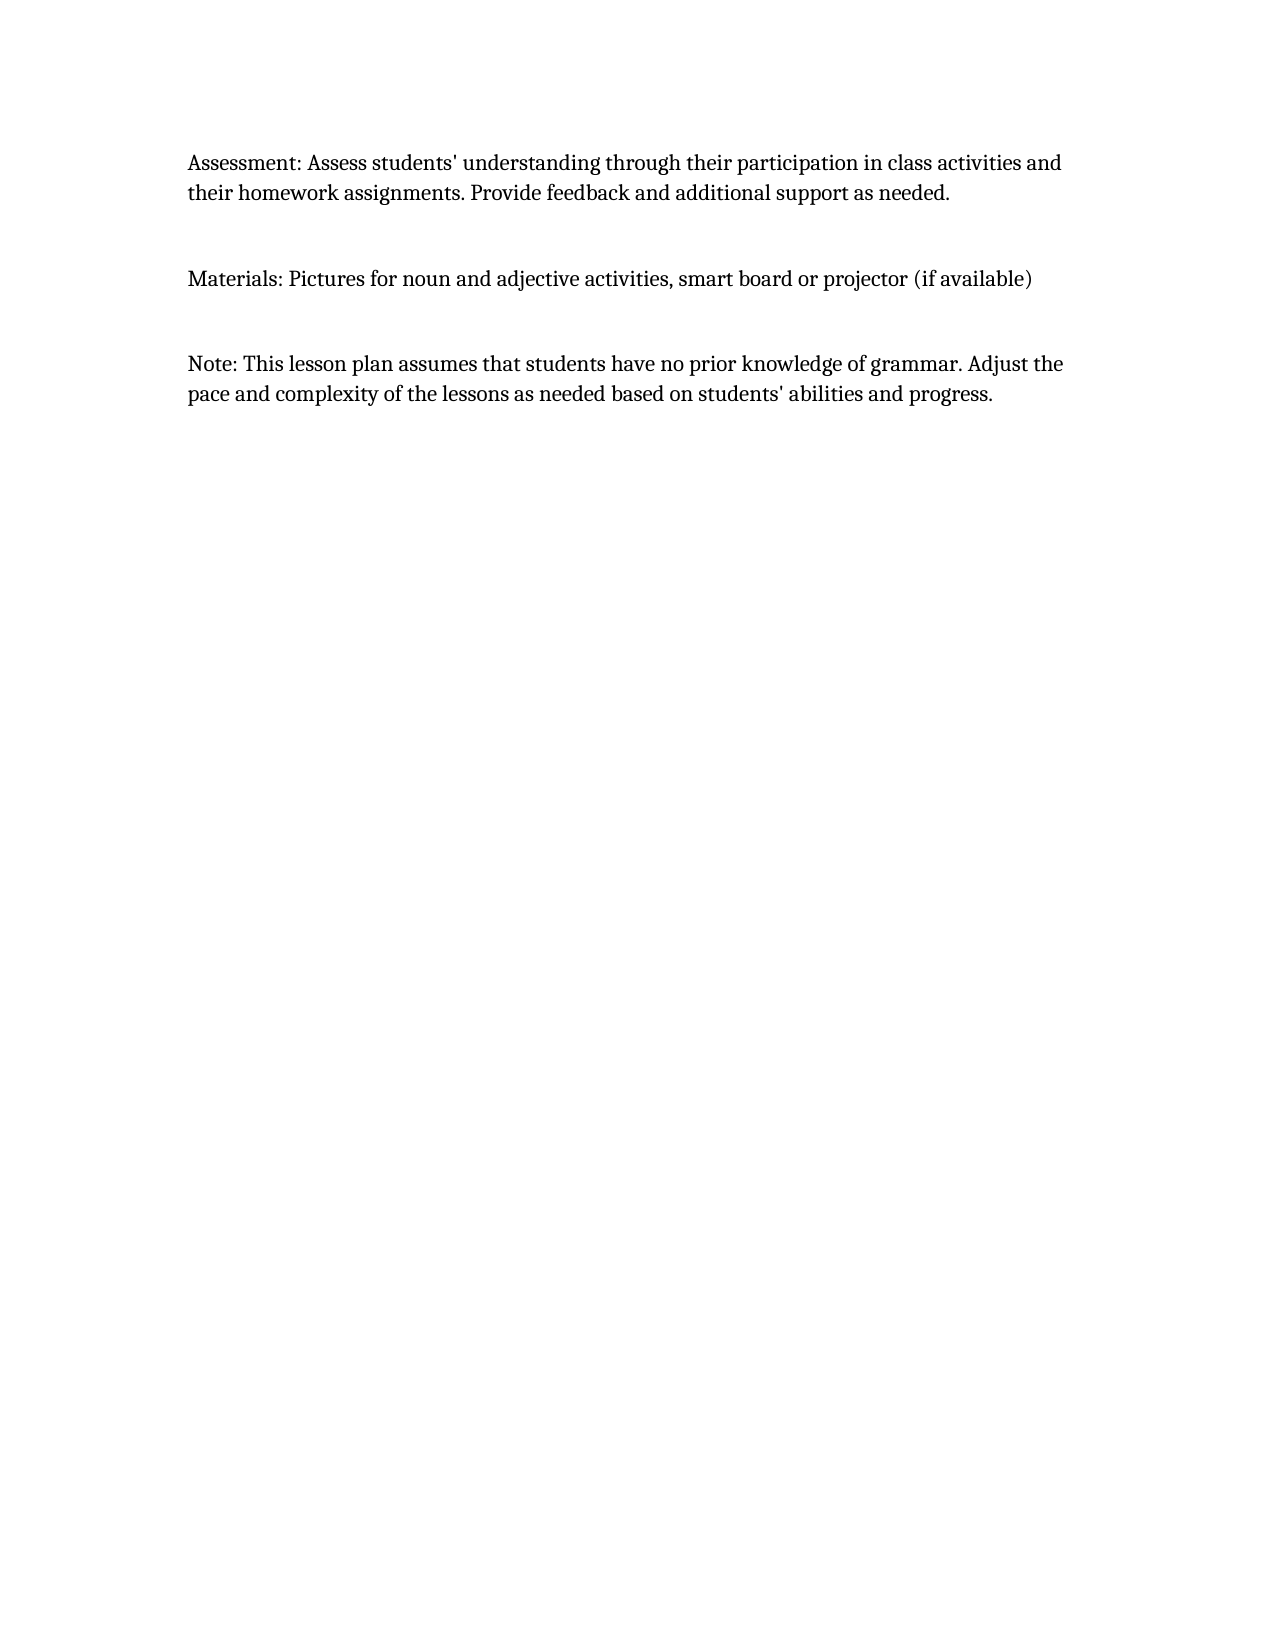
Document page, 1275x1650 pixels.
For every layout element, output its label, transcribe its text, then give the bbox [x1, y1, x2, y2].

text Note: This lesson plan assumes that students have no prior knowledge of grammar. Adjust the pace and complexity of the lessons as needed based on students' abilities and progress. [187, 351, 1087, 408]
text Assessment: Assess students' understanding through their participation in class activities and their homework assignments. Provide feedback and additional support as needed. [187, 150, 1087, 207]
text Materials: Pictures for noun and adjective activities, smart board or projector (if available) [187, 266, 1087, 292]
